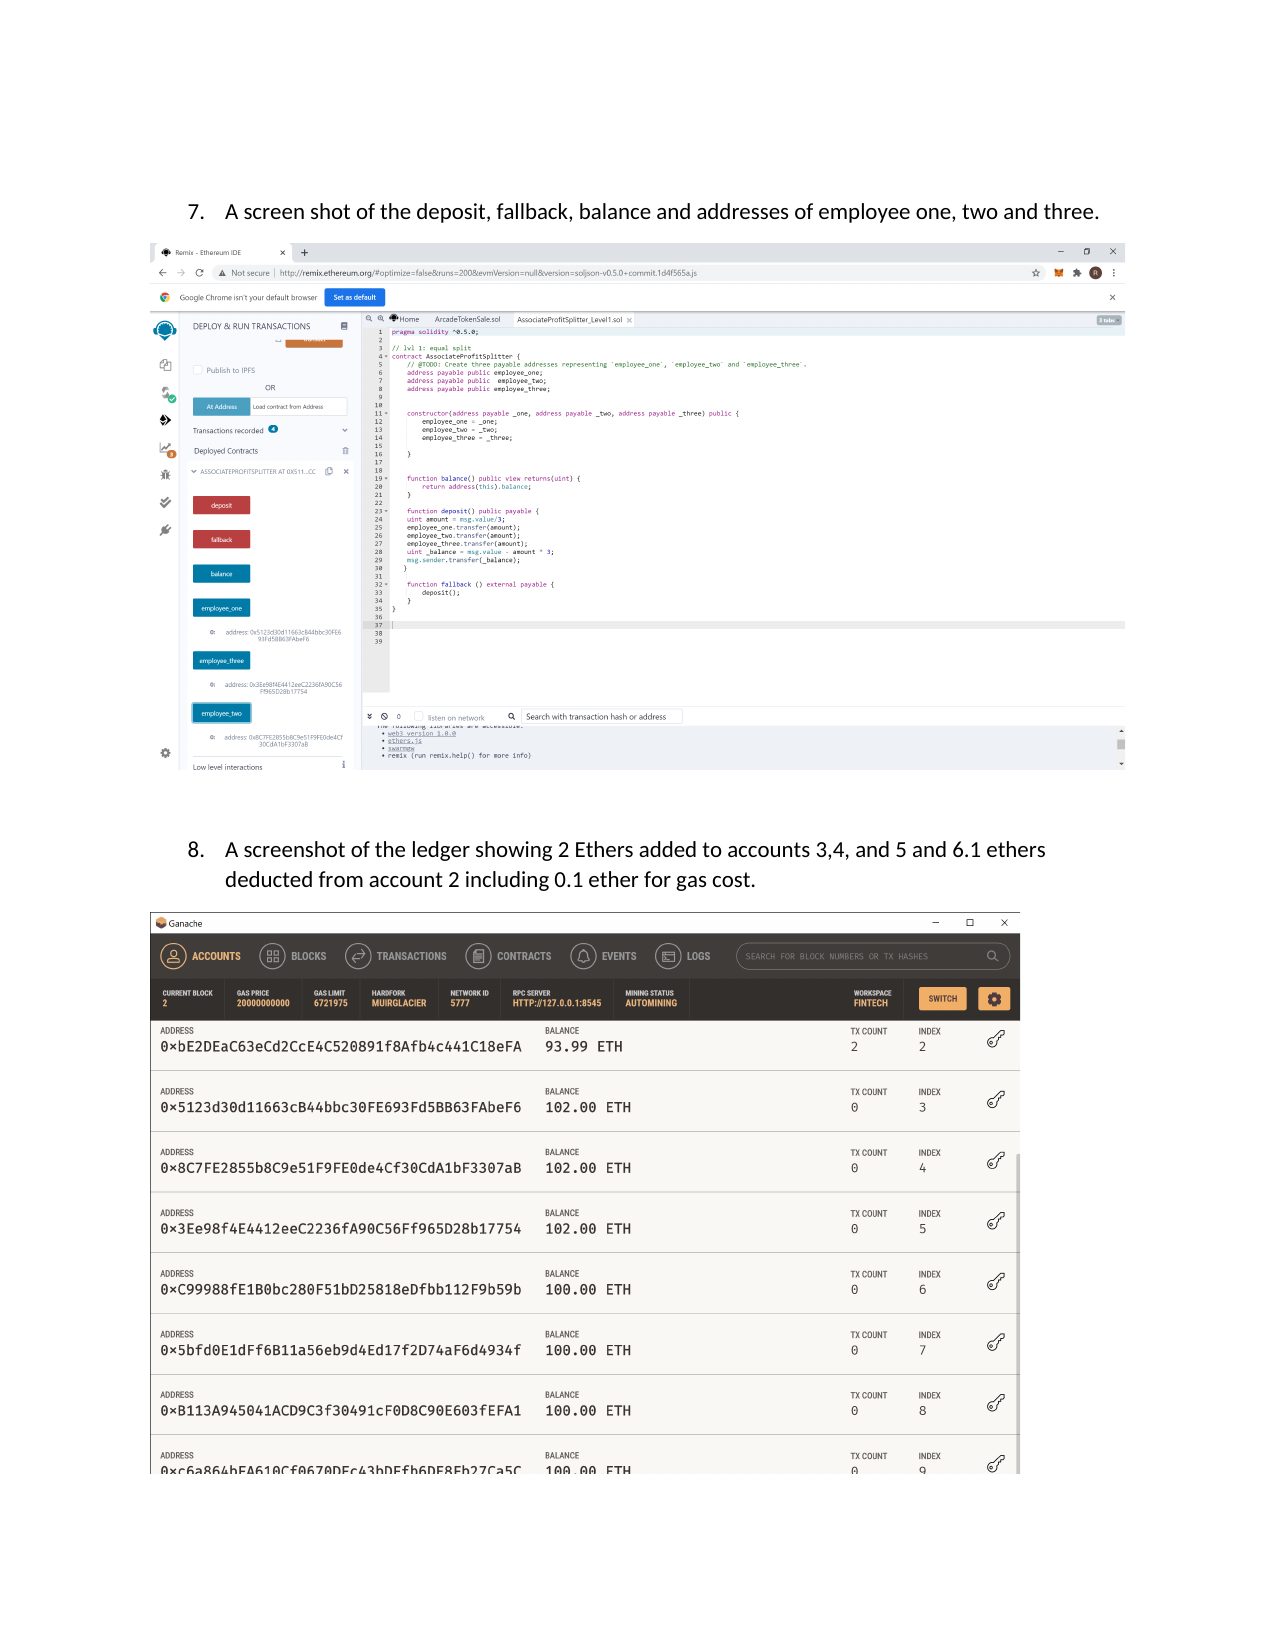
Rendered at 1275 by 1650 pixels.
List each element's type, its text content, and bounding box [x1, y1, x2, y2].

list A screenshot of the ledger showing 2 Ethers added to accounts 3,4, and 5 and 6.1 ethers deducted from account 2 including 0.1 ether for gas cost. [187, 835, 1125, 893]
picture [150, 912, 1021, 1474]
picture [150, 243, 1125, 770]
list A screen shot of the deposit, fallback, balance and addresses of employee one, two and three. [187, 197, 1125, 225]
